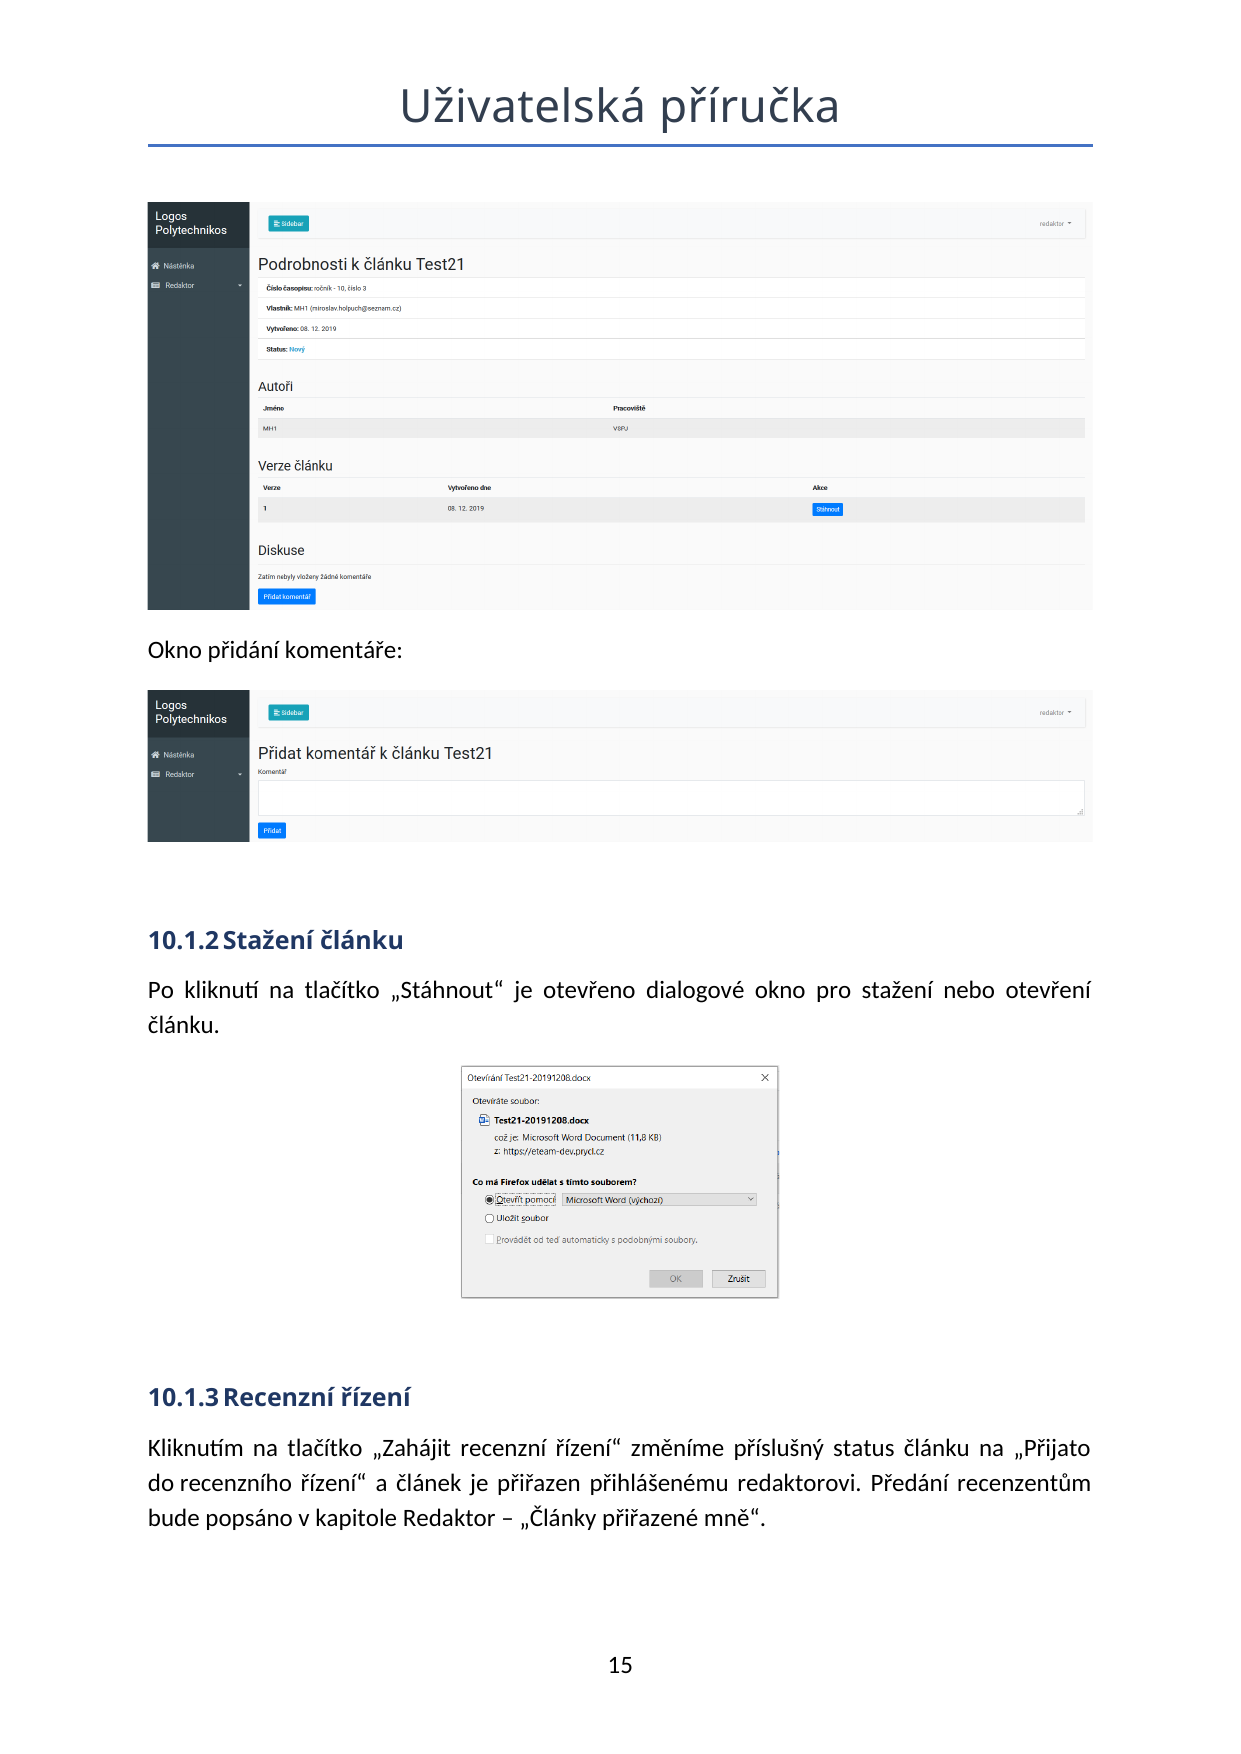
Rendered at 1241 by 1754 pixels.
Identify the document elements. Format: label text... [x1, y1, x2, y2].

picture [147, 202, 1093, 610]
picture [147, 690, 1093, 842]
text Po kliknutí na tlačítko „Stáhnout“ je otevřeno dialogové okno pro stažení nebo otevření článku. [148, 974, 1093, 1040]
subtitle Recenzní řízení [148, 1380, 1093, 1414]
text Kliknutím na tlačítko „Zahájit recenzní řízení“ změníme příslušný status článku na „Přijato do recenzního řízení“ a článek je přiřazen přihlášenému redaktorovi. Předání recenzentům bude popsáno v kapitole Redaktor – „Články přiřazené mně“. [148, 1432, 1093, 1532]
picture [460, 1065, 780, 1299]
text Okno přidání komentáře: [148, 634, 1093, 665]
subtitle Stažení článku [148, 923, 1093, 957]
